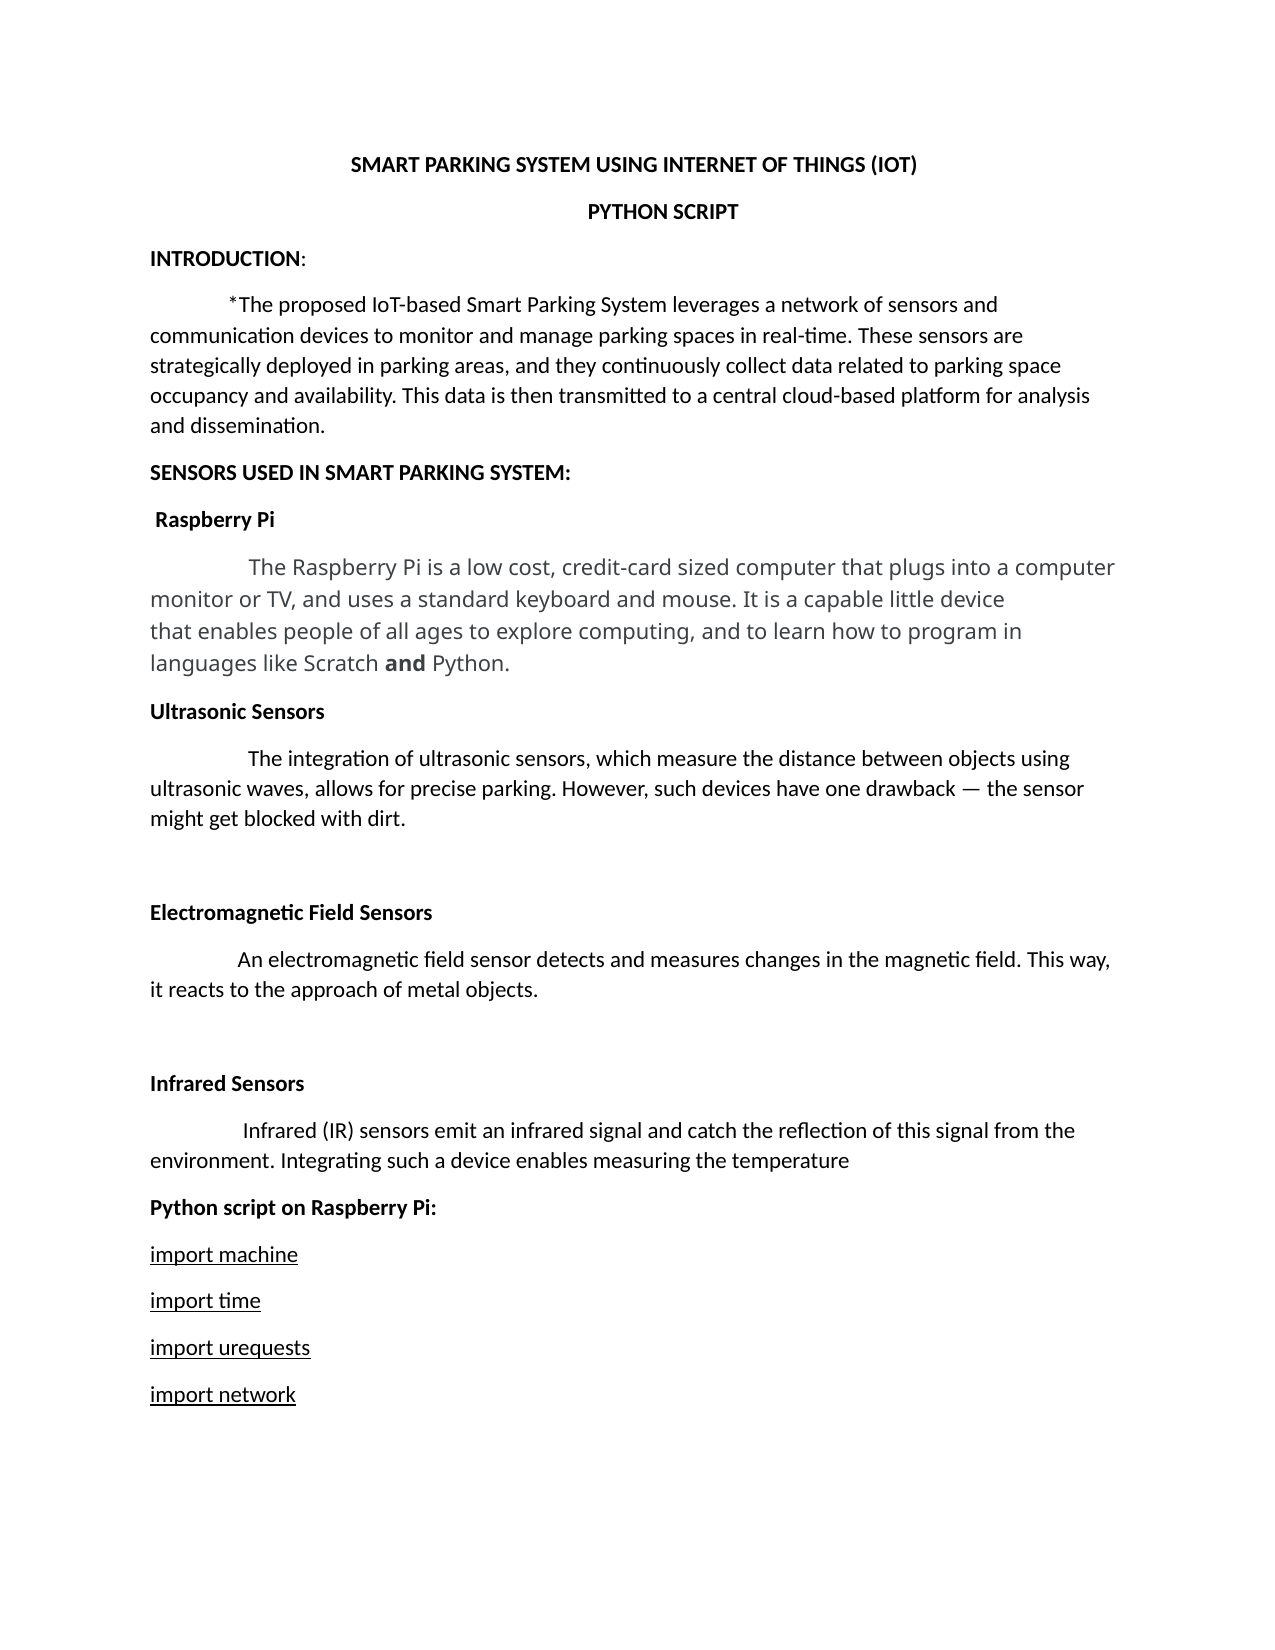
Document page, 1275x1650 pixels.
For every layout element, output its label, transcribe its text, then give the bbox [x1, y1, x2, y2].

text Python script on Raspberry Pi: [150, 1193, 1125, 1221]
text Infrared (IR) sensors emit an infrared signal and catch the reflection of this signal from the environment. Integrating such a device enables measuring the temperature [150, 1116, 1125, 1174]
text import time [150, 1287, 1125, 1315]
text Raspberry Pi [150, 505, 1125, 533]
text Infrared Sensors [150, 1069, 1125, 1097]
text SMART PARKING SYSTEM USING INTERNET OF THINGS (IOT) [150, 150, 1125, 178]
text import urequests [150, 1333, 1125, 1362]
text The Raspberry Pi is a low cost, credit-card sized computer that plugs into a computer monitor or TV, and uses a standard keyboard and mouse. It is a capable little device that enables people of all ages to explore computing, and to learn how to program in languages like Scratch and Python. [150, 552, 1125, 678]
text *The proposed IoT-based Smart Parking System leverages a network of sensors and communication devices to monitor and manage parking spaces in real-time. These sensors are strategically deployed in parking areas, and they continuously collect data related to parking space occupancy and availability. This data is then transmitted to a central cloud-based platform for analysis and dissemination. [150, 291, 1125, 439]
text Electromagnetic Field Sensors [150, 898, 1125, 926]
text Ultrasonic Sensors [150, 697, 1125, 725]
text An electromagnetic field sensor detects and measures changes in the magnetic field. This way, it reacts to the approach of metal objects. [150, 945, 1125, 1003]
text INTRODUCTION: [150, 244, 1125, 272]
text import machine [150, 1240, 1125, 1268]
text PYTHON SCRIPT [150, 197, 1125, 225]
text The integration of ultrasonic sensors, which measure the distance between objects using ultrasonic waves, allows for precise parking. However, such devices have one drawback — the sensor might get blocked with dirt. [150, 744, 1125, 832]
text SENSORS USED IN SMART PARKING SYSTEM: [150, 458, 1125, 486]
text import network [150, 1380, 1125, 1408]
